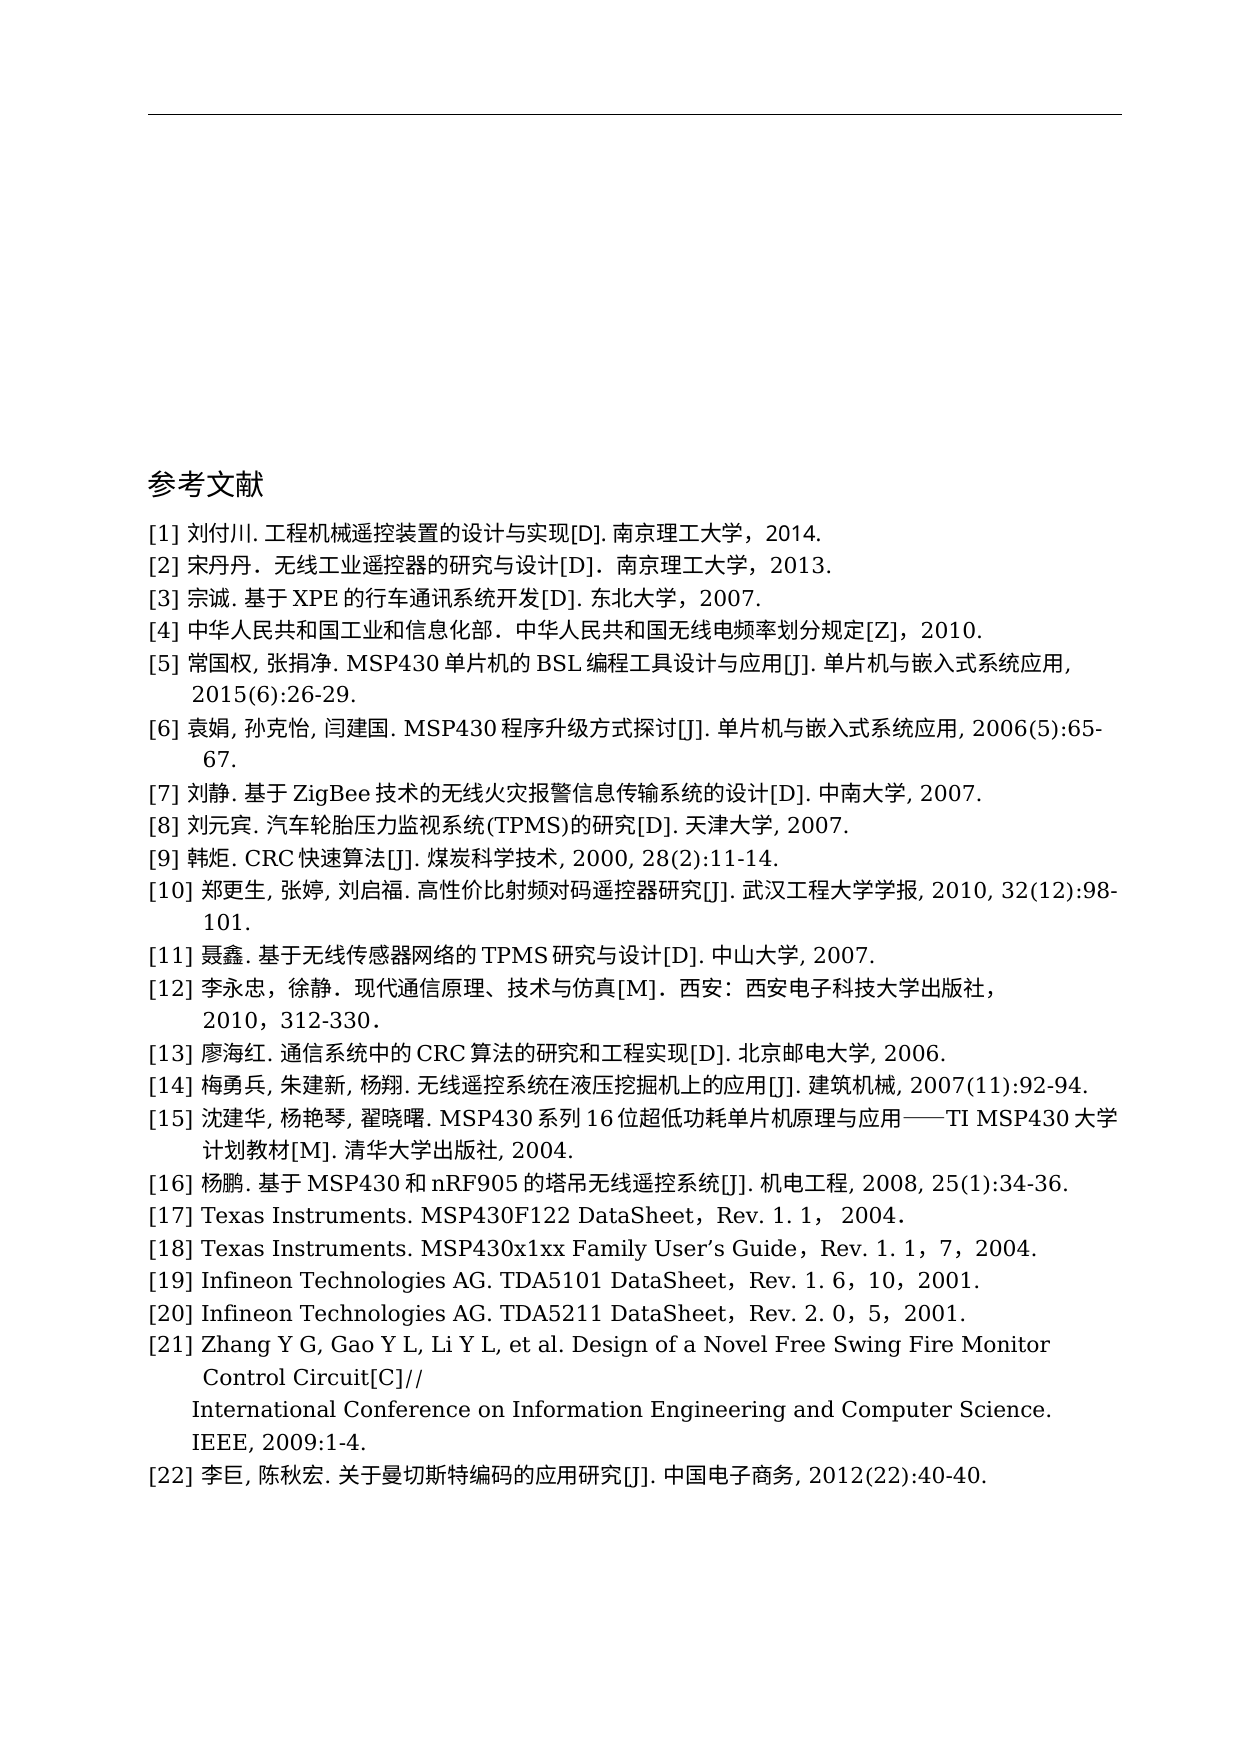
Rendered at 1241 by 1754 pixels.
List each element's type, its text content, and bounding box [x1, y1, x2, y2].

text [8] 刘元宾. 汽车轮胎压力监视系统(TPMS)的研究[D]. 天津大学, 2007. [148, 808, 1122, 840]
text [5] 常国权, 张捐净. MSP430单片机的BSL编程工具设计与应用[J]. 单片机与嵌入式系统应用, [148, 645, 1122, 678]
text [14] 梅勇兵, 朱建新, 杨翔. 无线遥控系统在液压挖掘机上的应用[J]. 建筑机械, 2007(11):92-94. [148, 1068, 1122, 1100]
text [1] 刘付川. 工程机械遥控装置的设计与实现[D]. 南京理工大学，2014. [148, 515, 1122, 548]
text [12] 李永忠，徐静．现代通信原理、技术与仿真[M]．西安：西安电子科技大学出版社， 2010，312-330． [148, 970, 1122, 1035]
text 参考文献 [148, 450, 1122, 515]
text [20] Infineon Technologies AG. TDA5211 DataSheet，Rev. 2. 0，5，2001. [148, 1295, 1122, 1328]
text International Conference on Information Engineering and Computer Science. IEEE, 2009:1-4. [191, 1393, 1122, 1458]
text [15] 沈建华, 杨艳琴, 翟晓曙. MSP430系列16位超低功耗单片机原理与应用——TI MSP430大学计划教材[M]. 清华大学出版社, 2004. [148, 1100, 1122, 1165]
text [2] 宋丹丹．无线工业遥控器的研究与设计[D]．南京理工大学，2013. [148, 548, 1122, 580]
text [4] 中华人民共和国工业和信息化部．中华人民共和国无线电频率划分规定[Z]，2010. [148, 613, 1122, 645]
text [13] 廖海红. 通信系统中的CRC算法的研究和工程实现[D]. 北京邮电大学, 2006. [148, 1035, 1122, 1068]
text [9] 韩炬. CRC快速算法[J]. 煤炭科学技术, 2000, 28(2):11-14. [148, 840, 1122, 873]
text [7] 刘静. 基于ZigBee技术的无线火灾报警信息传输系统的设计[D]. 中南大学, 2007. [148, 775, 1122, 808]
text [3] 宗诚. 基于XPE的行车通讯系统开发[D]. 东北大学，2007. [148, 580, 1122, 613]
text [19] Infineon Technologies AG. TDA5101 DataSheet，Rev. 1. 6，10，2001. [148, 1263, 1122, 1295]
text [11] 聂鑫. 基于无线传感器网络的TPMS研究与设计[D]. 中山大学, 2007. [148, 938, 1122, 970]
text [10] 郑更生, 张婷, 刘启福. 高性价比射频对码遥控器研究[J]. 武汉工程大学学报, 2010, 32(12):98-101. [148, 873, 1122, 938]
text 2015(6):26-29. [148, 678, 1122, 710]
text [18] Texas Instruments. MSP430x1xx Family User’s Guide，Rev. 1. 1，7，2004. [148, 1230, 1122, 1263]
text [6] 袁娟, 孙克怡, 闫建国. MSP430程序升级方式探讨[J]. 单片机与嵌入式系统应用, 2006(5):65-67. [148, 710, 1122, 775]
text [16] 杨鹏. 基于MSP430和nRF905的塔吊无线遥控系统[J]. 机电工程, 2008, 25(1):34-36. [148, 1165, 1122, 1198]
text [17] Texas Instruments. MSP430F122 DataSheet，Rev. 1. 1， 2004． [148, 1198, 1122, 1230]
text [21] Zhang Y G, Gao Y L, Li Y L, et al. Design of a Novel Free Swing Fire Monitor Control Circuit[C]// [148, 1328, 1122, 1393]
text [22] 李巨, 陈秋宏. 关于曼切斯特编码的应用研究[J]. 中国电子商务, 2012(22):40-40. [148, 1458, 1122, 1490]
